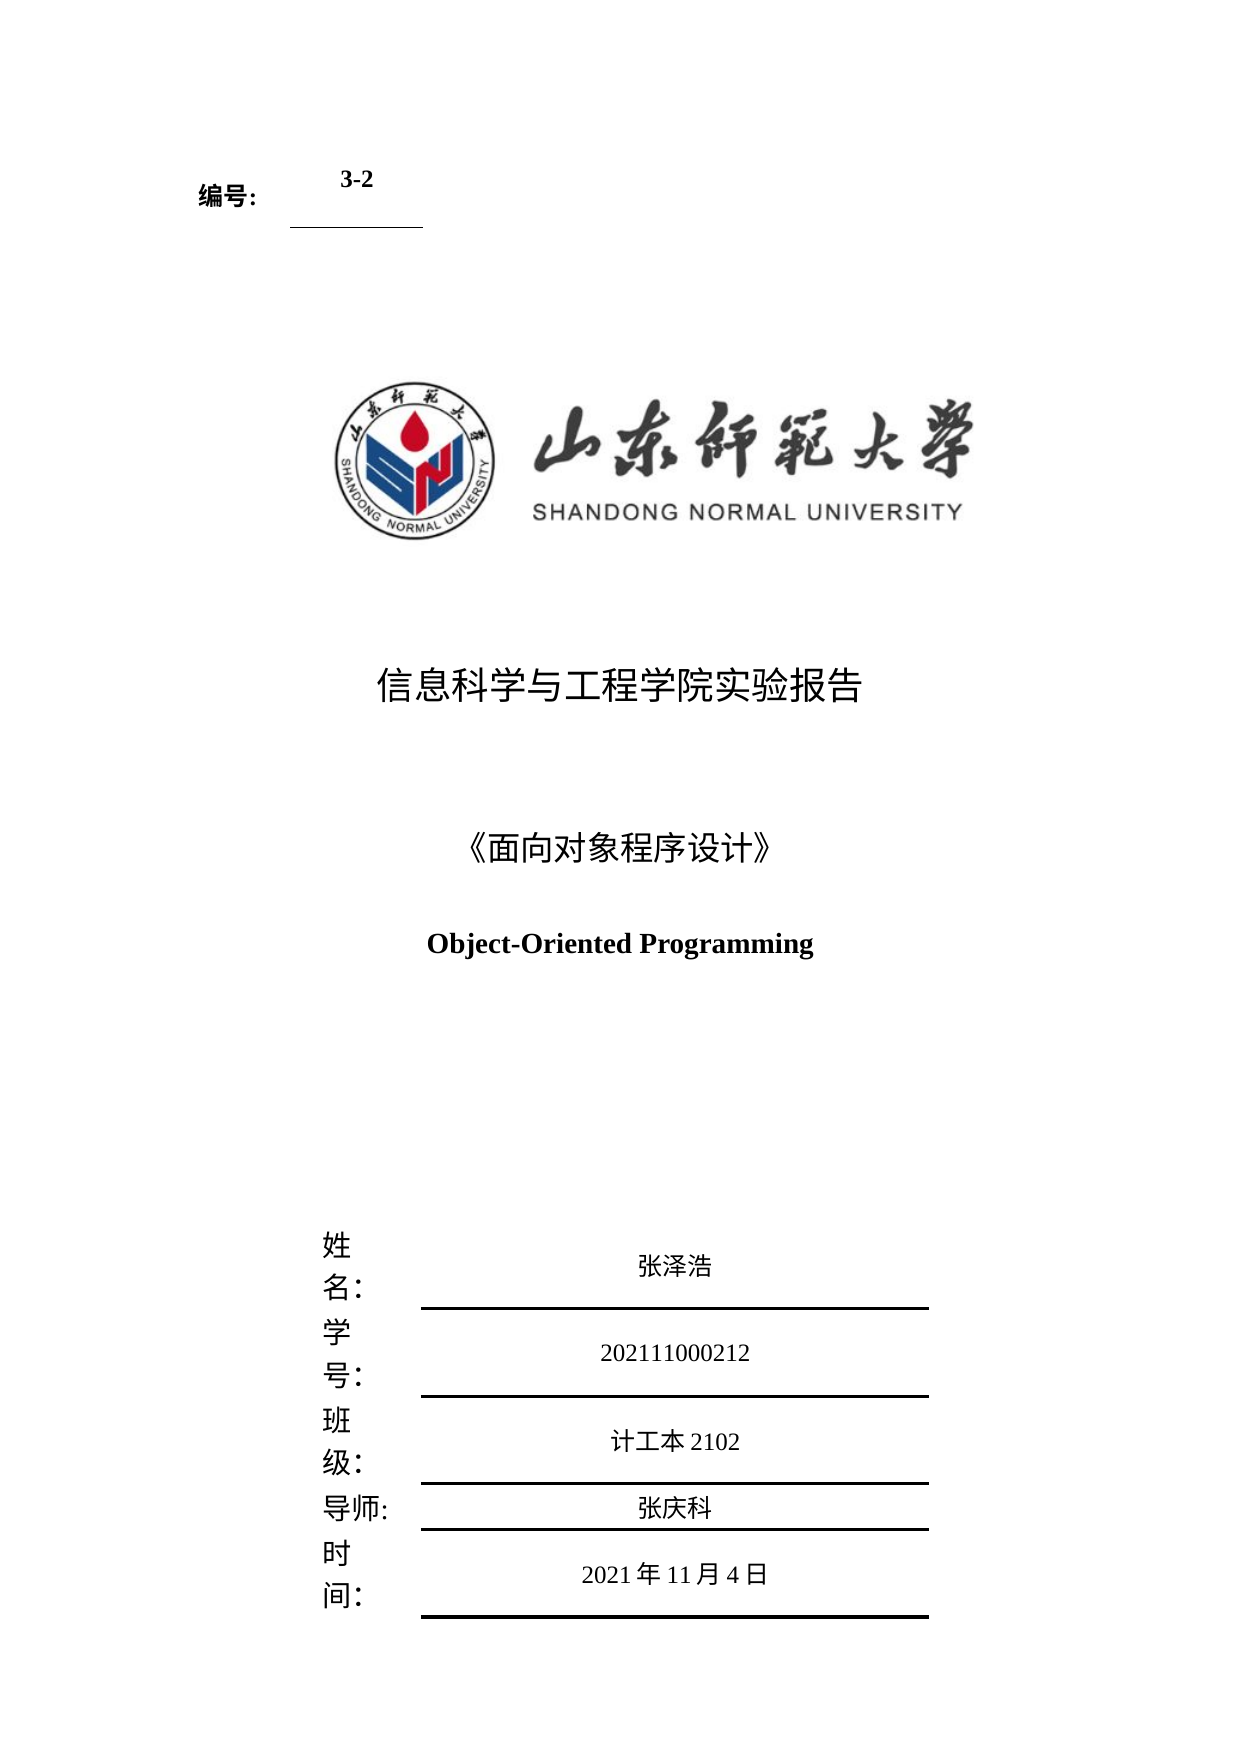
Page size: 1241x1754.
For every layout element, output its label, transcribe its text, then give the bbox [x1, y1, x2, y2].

table_cell 张庆科 [421, 1485, 929, 1528]
picture [294, 367, 989, 547]
table_cell 202111000212 [421, 1310, 929, 1394]
table_cell 学号： [311, 1307, 421, 1394]
table_cell 计工本2102 [421, 1398, 929, 1482]
table_cell 导师: [311, 1482, 421, 1528]
text Object-Oriented Programming [187, 911, 1053, 976]
text 信息科学与工程学院实验报告 [187, 651, 1053, 716]
table_cell 时间： [311, 1528, 421, 1615]
table_cell 2021年11月4日 [421, 1531, 929, 1615]
table_header 张泽浩 [421, 1222, 929, 1307]
table_header 姓名： [311, 1222, 421, 1307]
table_cell 班级： [311, 1395, 421, 1482]
table_header 3-2 [290, 162, 423, 227]
table_header 编号: [188, 162, 290, 227]
text 《面向对象程序设计》 [187, 813, 1053, 878]
